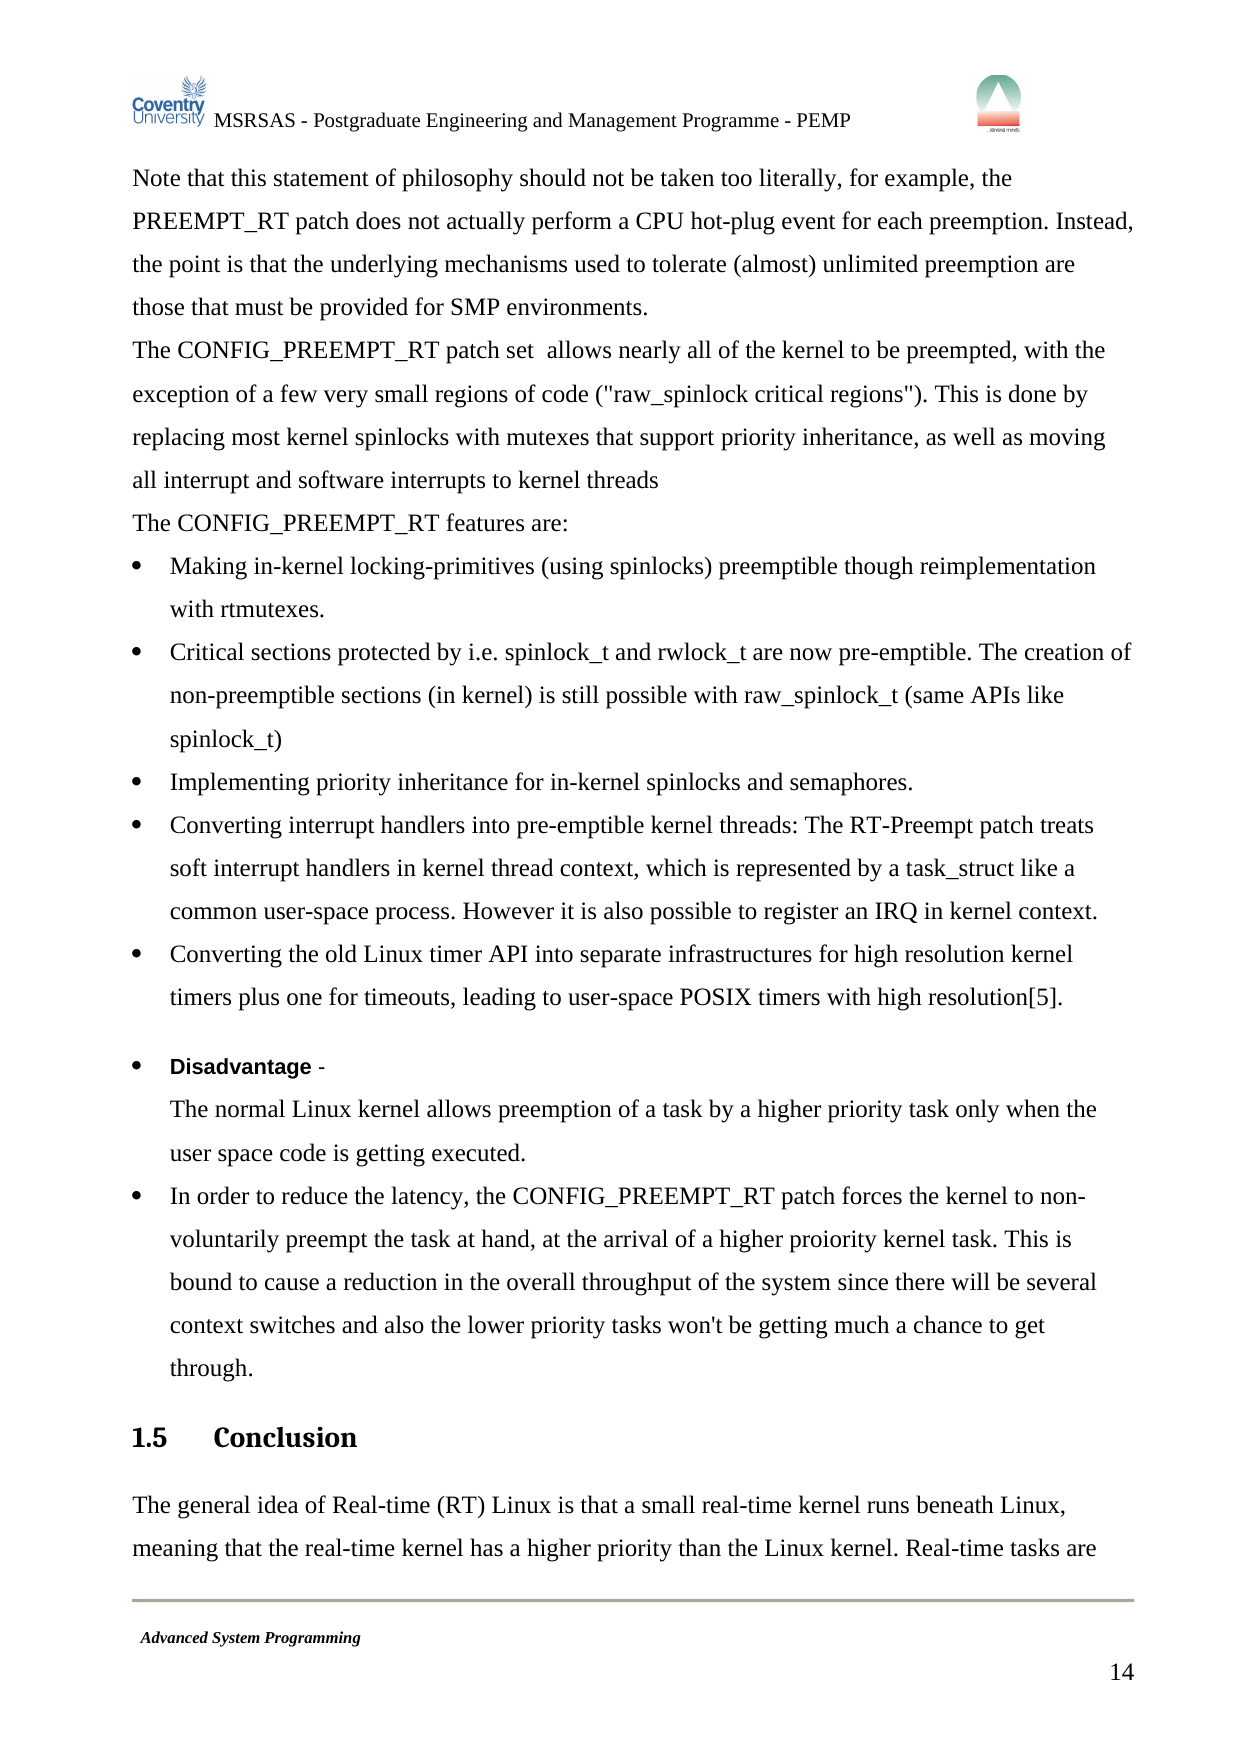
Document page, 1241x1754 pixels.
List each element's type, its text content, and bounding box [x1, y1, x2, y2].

text The CONFIG_PREEMPT_RT patch set allows nearly all of the kernel to be preempted, with the exception of a few very small regions of code ("raw_spinlock critical regions"). This is done by replacing most kernel spinlocks with mutexes that support priority inheritance, as well as moving all interrupt and software interrupts to kernel threads [132, 336, 1134, 494]
list Disadvantage - The normal Linux kernel allows preemption of a task by a higher priority task only when the user space code is getting executed. [132, 1054, 1134, 1166]
list Implementing priority inheritance for in-kernel spinlocks and semaphores. [132, 767, 1134, 796]
text Note that this statement of philosophy should not be taken too literally, for example, the PREEMPT_RT patch does not actually perform a CPU hot-plug event for each preemption. Instead, the point is that the underlying mechanisms used to tolerate (almost) unlimited preemption are those that must be provided for SMP environments. [132, 163, 1134, 321]
picture [976, 75, 1021, 132]
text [132, 1490, 1134, 1562]
list Converting the old Linux timer API into separate infrastructures for high resolution kernel timers plus one for timeouts, leading to user-space POSIX timers with high resolution[5]. [132, 939, 1134, 1011]
list Making in-kernel locking-primitives (using spinlocks) preemptible though reimplementation with rtmutexes. [132, 551, 1134, 623]
list Converting interrupt handlers into pre-emptible kernel threads: The RT-Preempt patch treats soft interrupt handlers in kernel thread context, which is represented by a task_struct like a common user-space process. However it is also possible to register an IRQ in kernel context. [132, 810, 1134, 925]
list In order to reduce the latency, the CONFIG_PREEMPT_RT patch forces the kernel to non-voluntarily preempt the task at hand, at the arrival of a higher proiority kernel task. This is bound to cause a reduction in the overall throughput of the system since there will be several context switches and also the lower priority tasks won't be getting much a chance to get through. [132, 1181, 1134, 1382]
list Critical sections protected by i.e. spinlock_t and rwlock_t are now pre-emptible. The creation of non-preemptible sections (in kernel) is still possible with raw_spinlock_t (same APIs like spinlock_t) [132, 637, 1134, 752]
picture [132, 75, 208, 128]
subtitle Conclusion [132, 1421, 1134, 1455]
text The CONFIG_PREEMPT_RT features are: [132, 508, 1134, 537]
